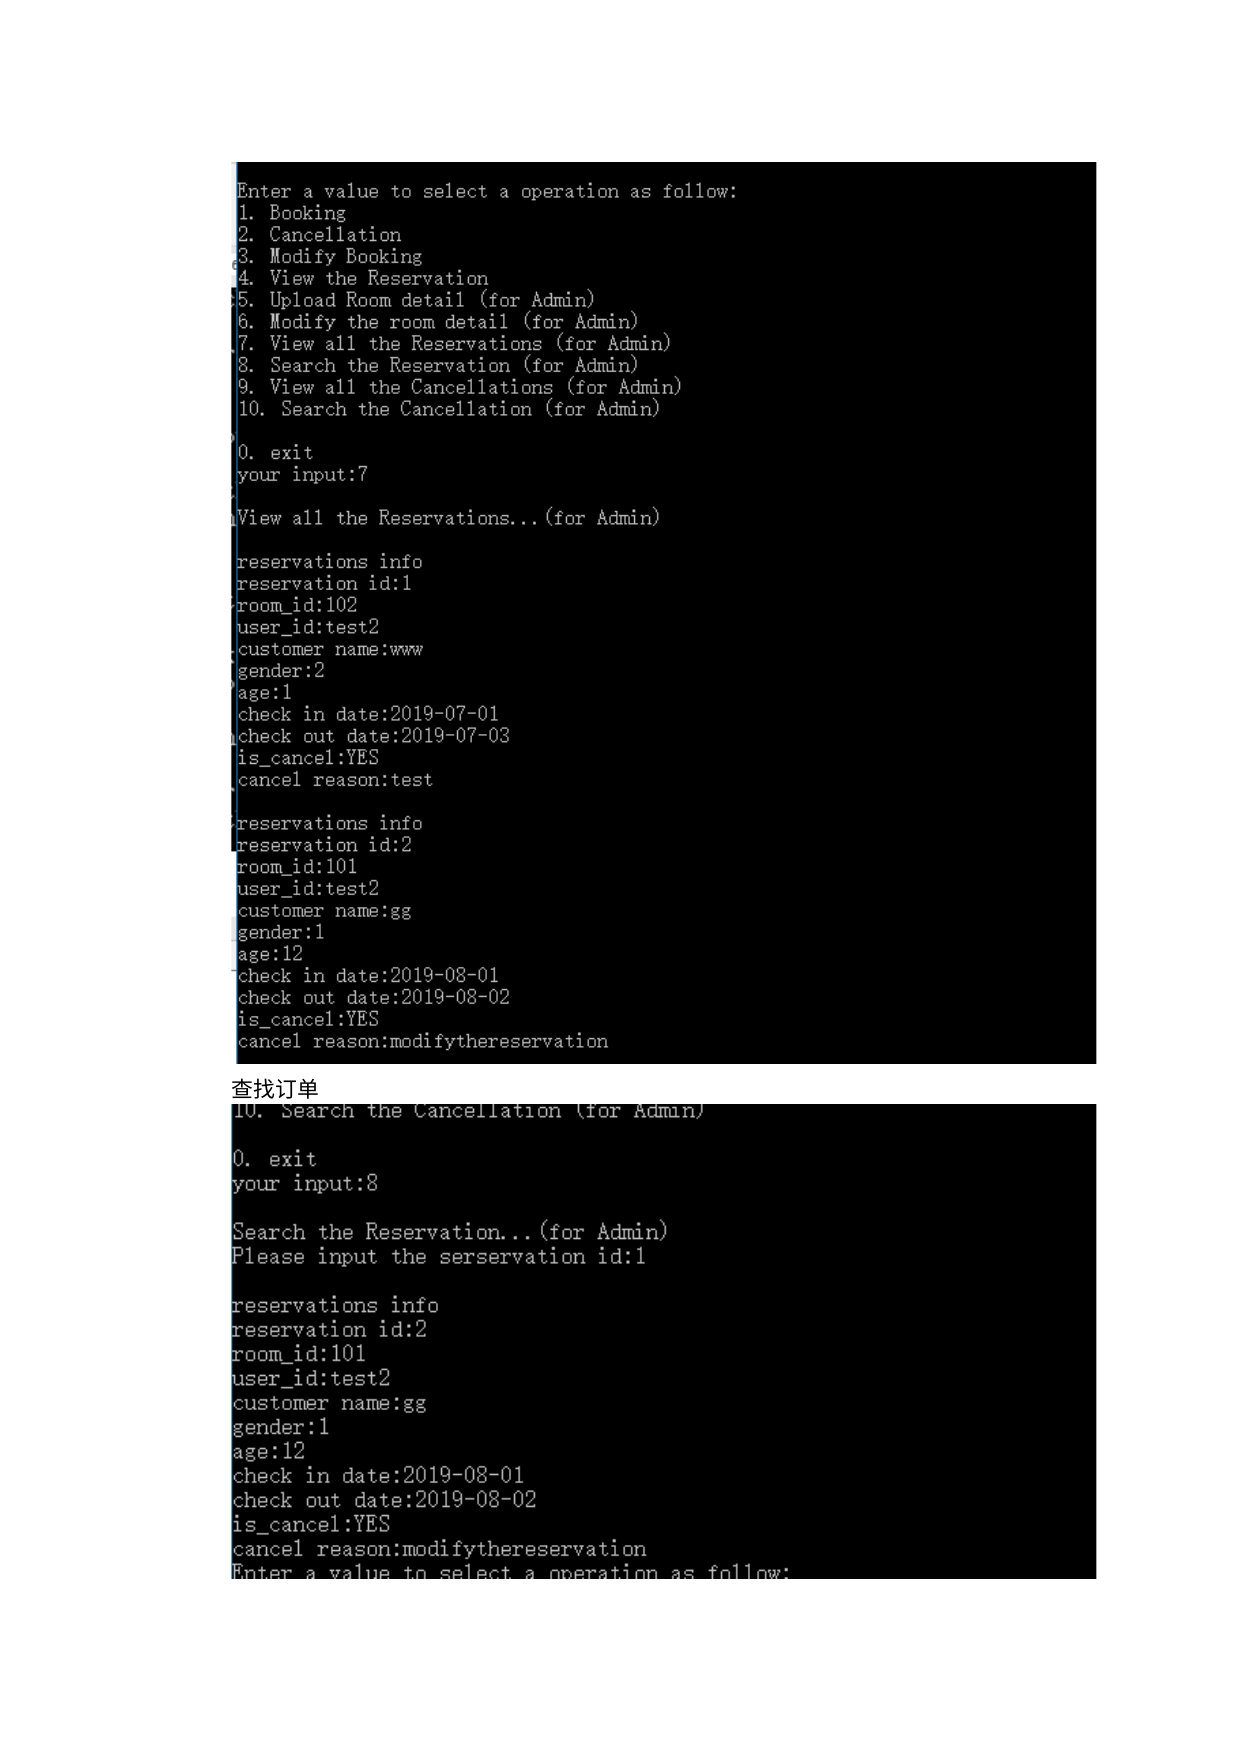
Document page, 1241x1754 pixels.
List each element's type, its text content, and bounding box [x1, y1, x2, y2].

picture [231, 1104, 1097, 1579]
list 查找订单 [231, 1072, 1053, 1104]
picture [231, 162, 1097, 1064]
